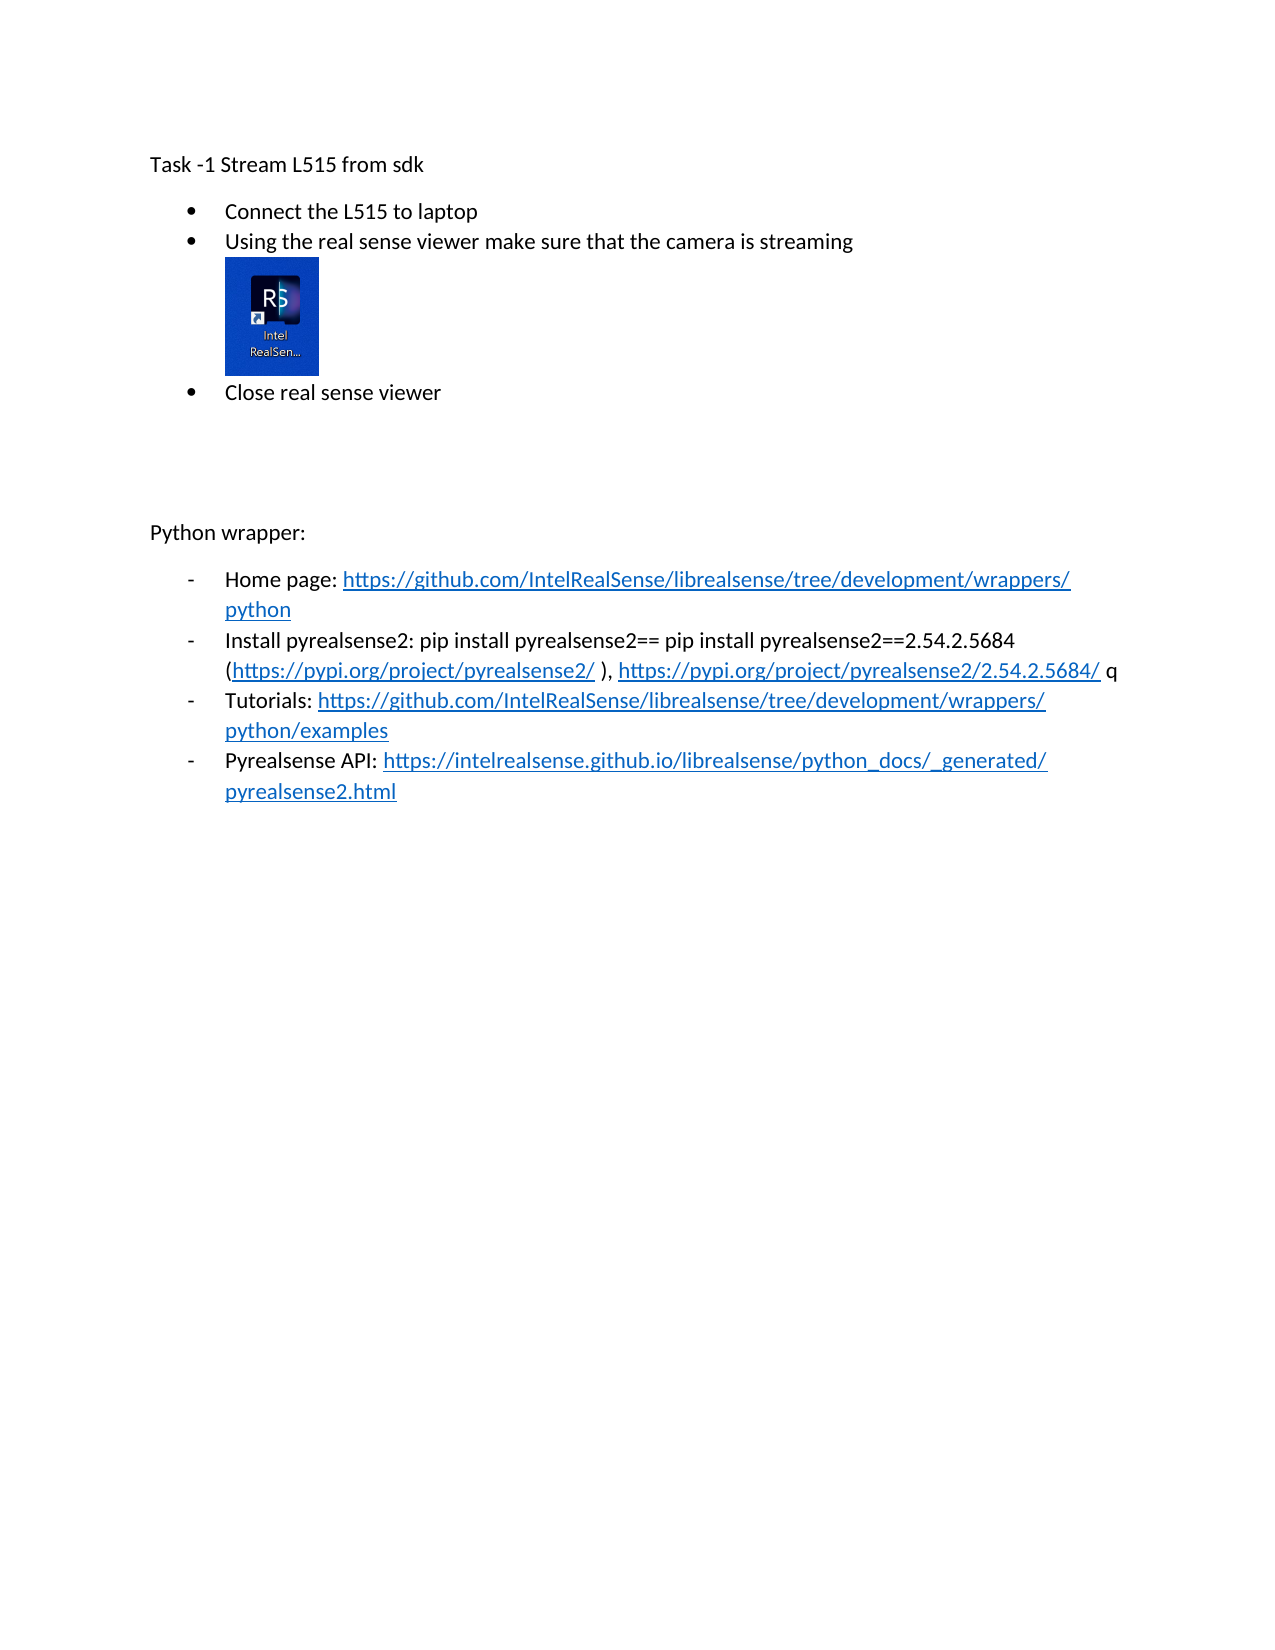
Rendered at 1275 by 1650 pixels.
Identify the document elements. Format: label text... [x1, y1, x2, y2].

text Task -1 Stream L515 from sdk [150, 150, 1125, 178]
list Close real sense viewer [187, 378, 1125, 406]
list Using the real sense viewer make sure that the camera is streaming [187, 227, 1125, 255]
list Install pyrealsense2: pip install pyrealsense2== pip install pyrealsense2==2.54.2.5684 (https://pypi.org/project/pyrealsense2/ ), https://pypi.org/project/pyrealsense2/2.54.2.5684/ q [187, 626, 1125, 684]
list Connect the L515 to laptop [187, 197, 1125, 225]
text Python wrapper: [150, 518, 1125, 546]
list Tutorials: https://github.com/IntelRealSense/librealsense/tree/development/wrappers/python/examples [187, 686, 1125, 744]
list Home page: https://github.com/IntelRealSense/librealsense/tree/development/wrappers/python [187, 565, 1125, 623]
picture [225, 257, 319, 376]
list Pyrealsense API: https://intelrealsense.github.io/librealsense/python_docs/_generated/pyrealsense2.html [187, 747, 1125, 805]
